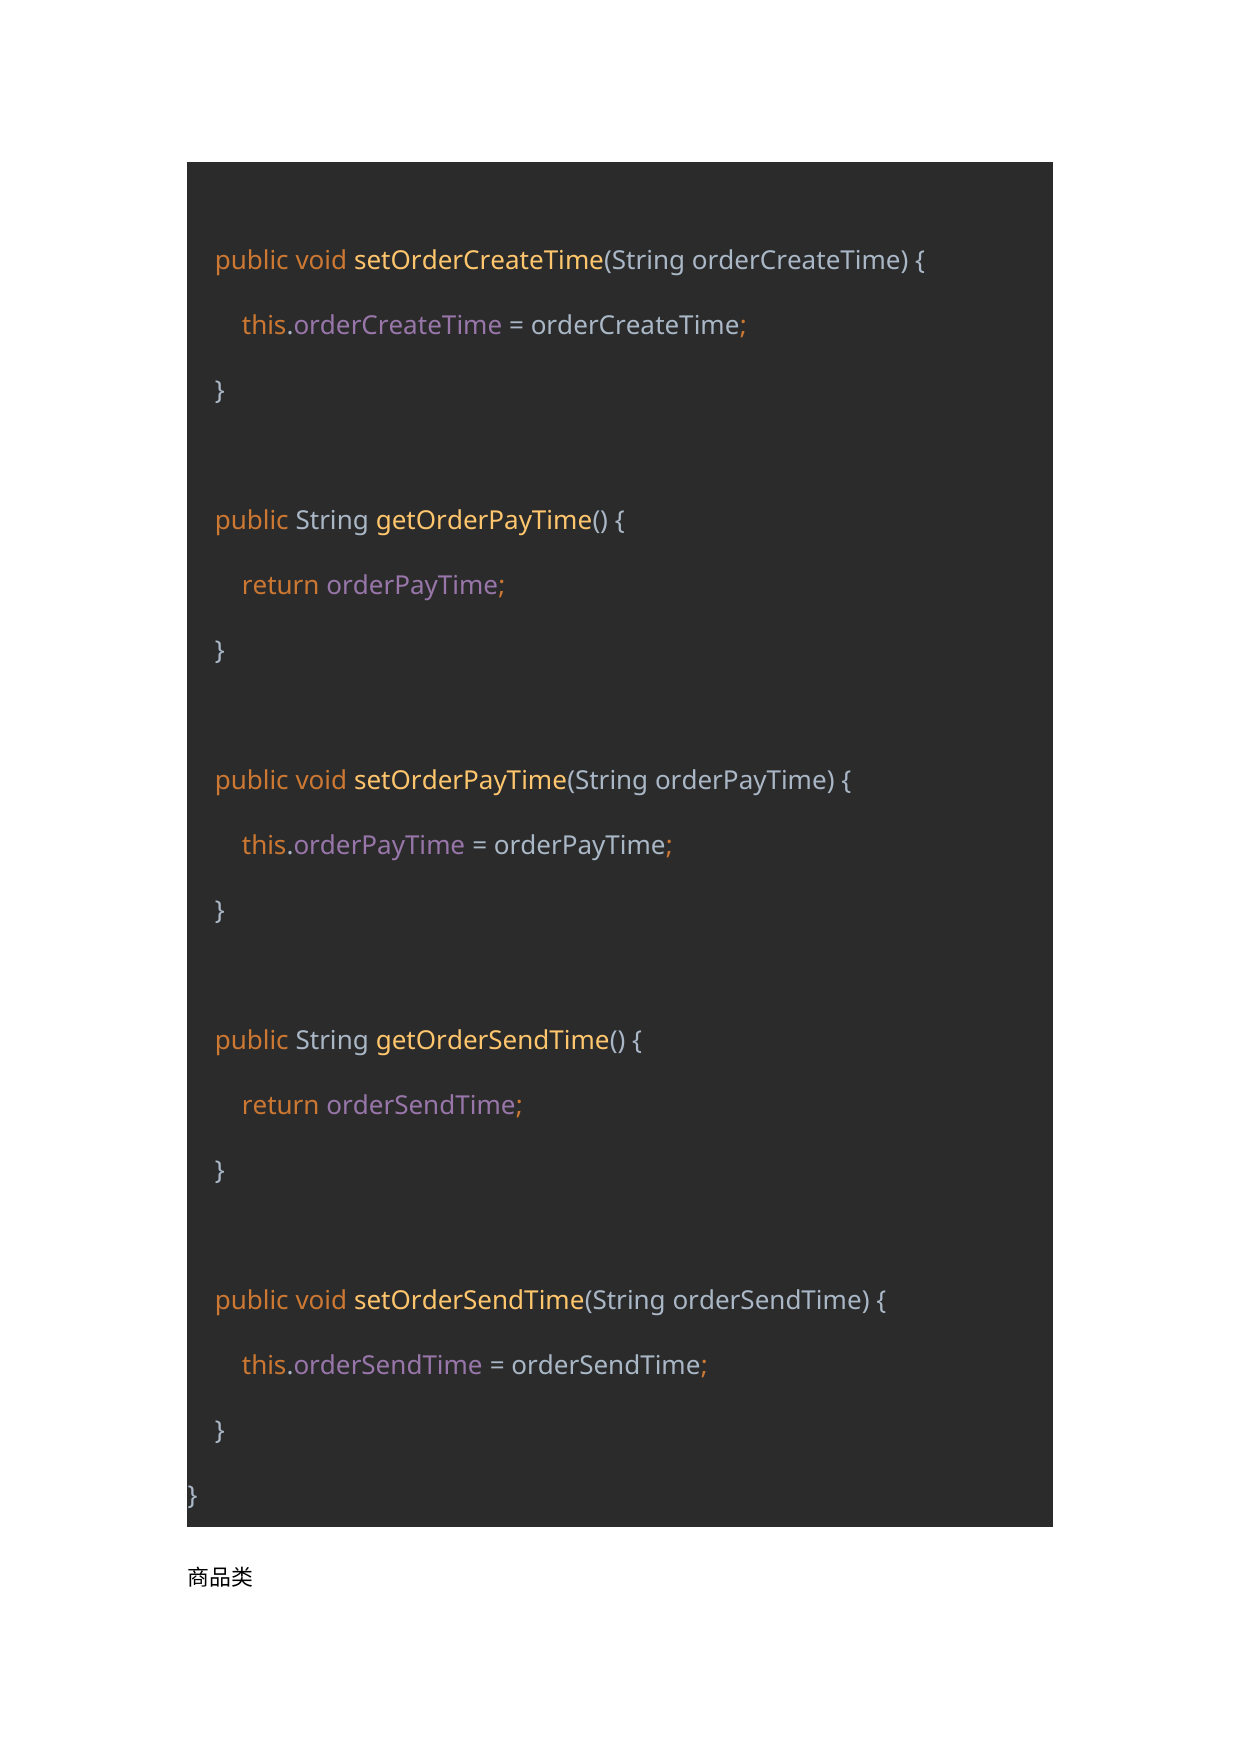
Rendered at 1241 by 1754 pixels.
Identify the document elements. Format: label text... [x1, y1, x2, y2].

list 商品类 [187, 1559, 1053, 1592]
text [187, 162, 1053, 1527]
